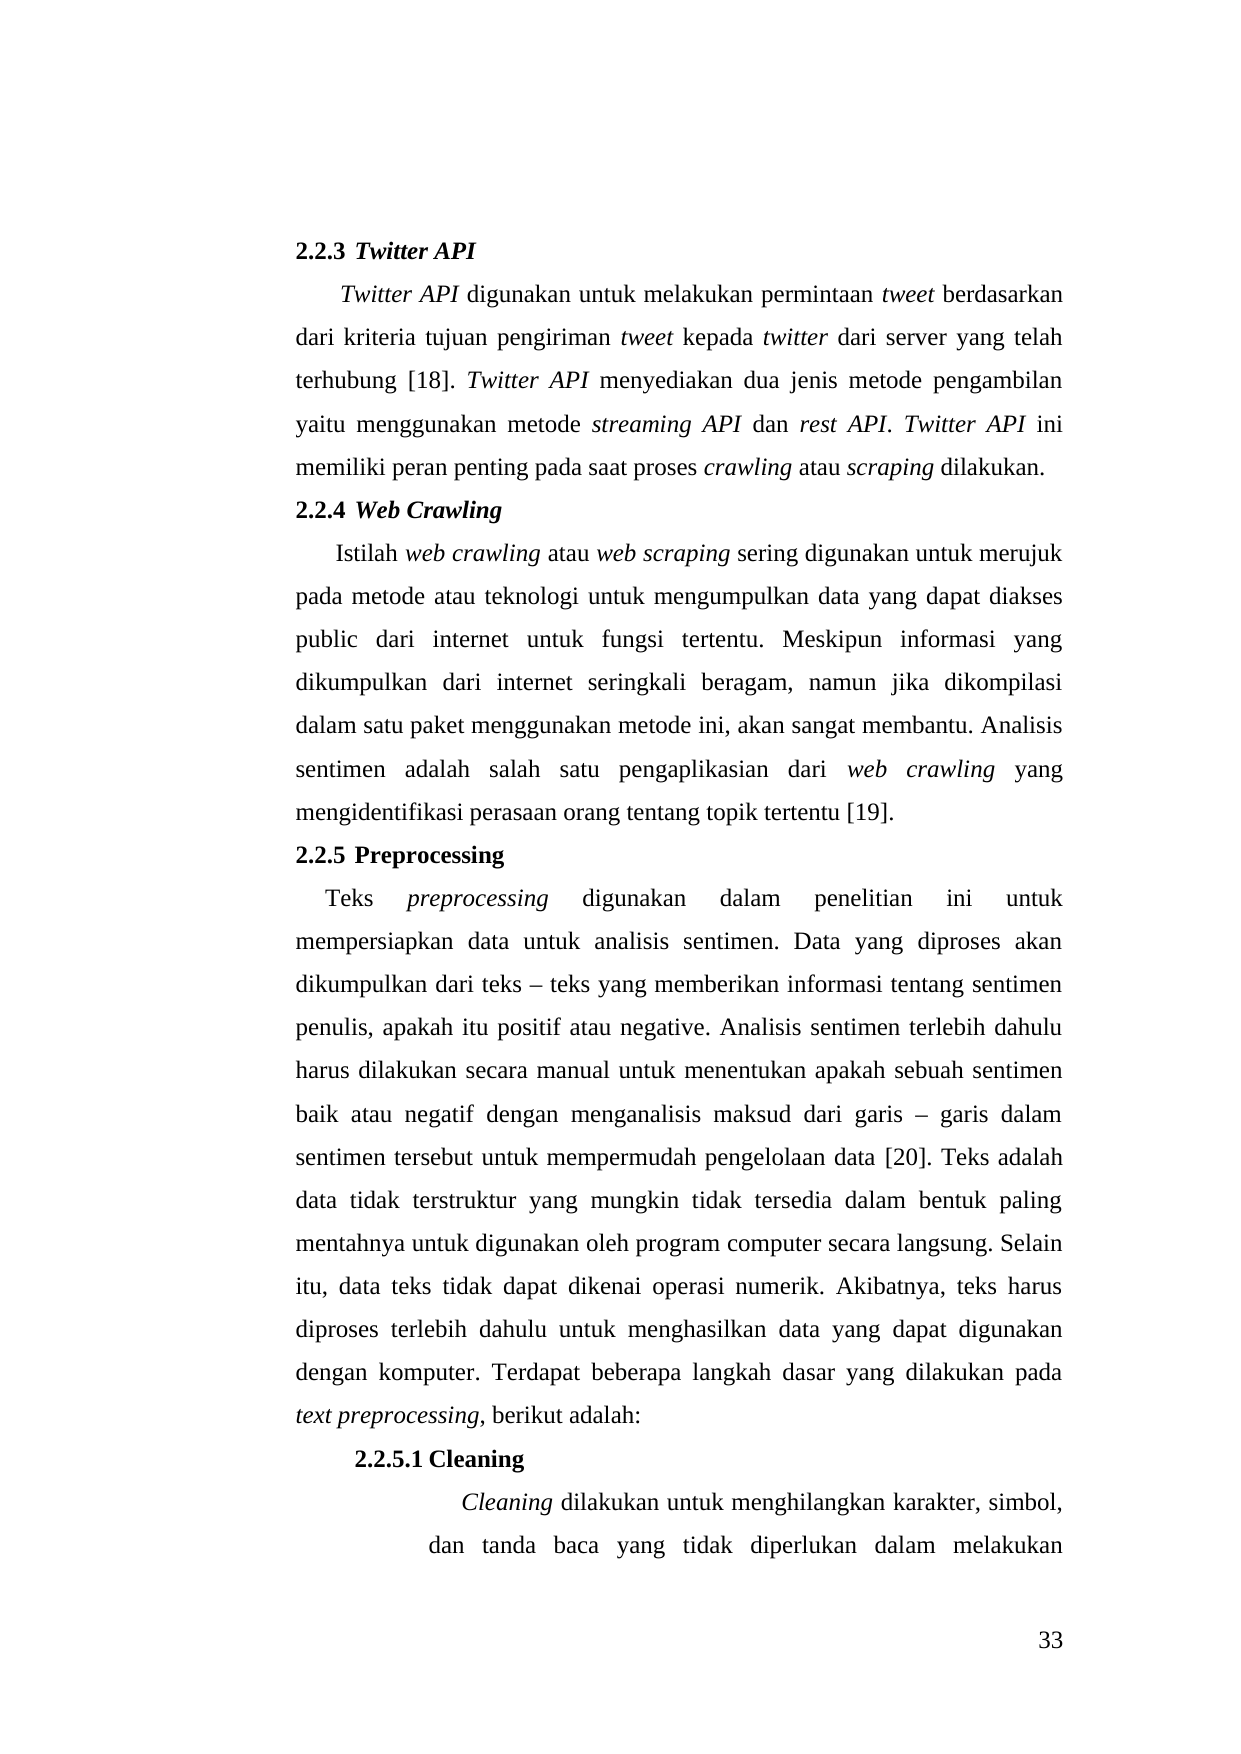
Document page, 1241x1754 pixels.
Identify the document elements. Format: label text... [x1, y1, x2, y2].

subtitle Cleaning [354, 1444, 1063, 1472]
subtitle Preprocessing [295, 840, 1063, 869]
subtitle Twitter API [295, 236, 1063, 265]
list Istilah web crawling atau web scraping sering digunakan untuk merujuk pada metode atau teknologi untuk mengumpulkan data yang dapat diakses public dari internet untuk fungsi tertentu. Meskipun informasi yang dikumpulkan dari internet seringkali beragam, namun jika dikompilasi dalam satu paket menggunakan metode ini, akan sangat membantu. Analisis sentimen adalah salah satu pengaplikasian dari web crawling yang mengidentifikasi perasaan orang tentang topik tertentu . [295, 538, 1063, 826]
list Teks preprocessing digunakan dalam penelitian ini untuk mempersiapkan data untuk analisis sentimen. Data yang diproses akan dikumpulkan dari teks – teks yang memberikan informasi tentang sentimen penulis, apakah itu positif atau negative. Analisis sentimen terlebih dahulu harus dilakukan secara manual untuk menentukan apakah sebuah sentimen baik atau negatif dengan menganalisis maksud dari garis – garis dalam sentimen tersebut untuk mempermudah pengelolaan data . Teks adalah data tidak terstruktur yang mungkin tidak tersedia dalam bentuk paling mentahnya untuk digunakan oleh program computer secara langsung. Selain itu, data teks tidak dapat dikenai operasi numerik. Akibatnya, teks harus diproses terlebih dahulu untuk menghasilkan data yang dapat digunakan dengan komputer. Terdapat beberapa langkah dasar yang dilakukan pada text preprocessing, berikut adalah: [295, 883, 1063, 1429]
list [428, 1487, 1063, 1559]
subtitle Web Crawling [295, 495, 1063, 524]
list Twitter API digunakan untuk melakukan permintaan tweet berdasarkan dari kriteria tujuan pengiriman tweet kepada twitter dari server yang telah terhubung . Twitter API menyediakan dua jenis metode pengambilan yaitu menggunakan metode streaming API dan rest API. Twitter API ini memiliki peran penting pada saat proses crawling atau scraping dilakukan. [295, 279, 1063, 481]
